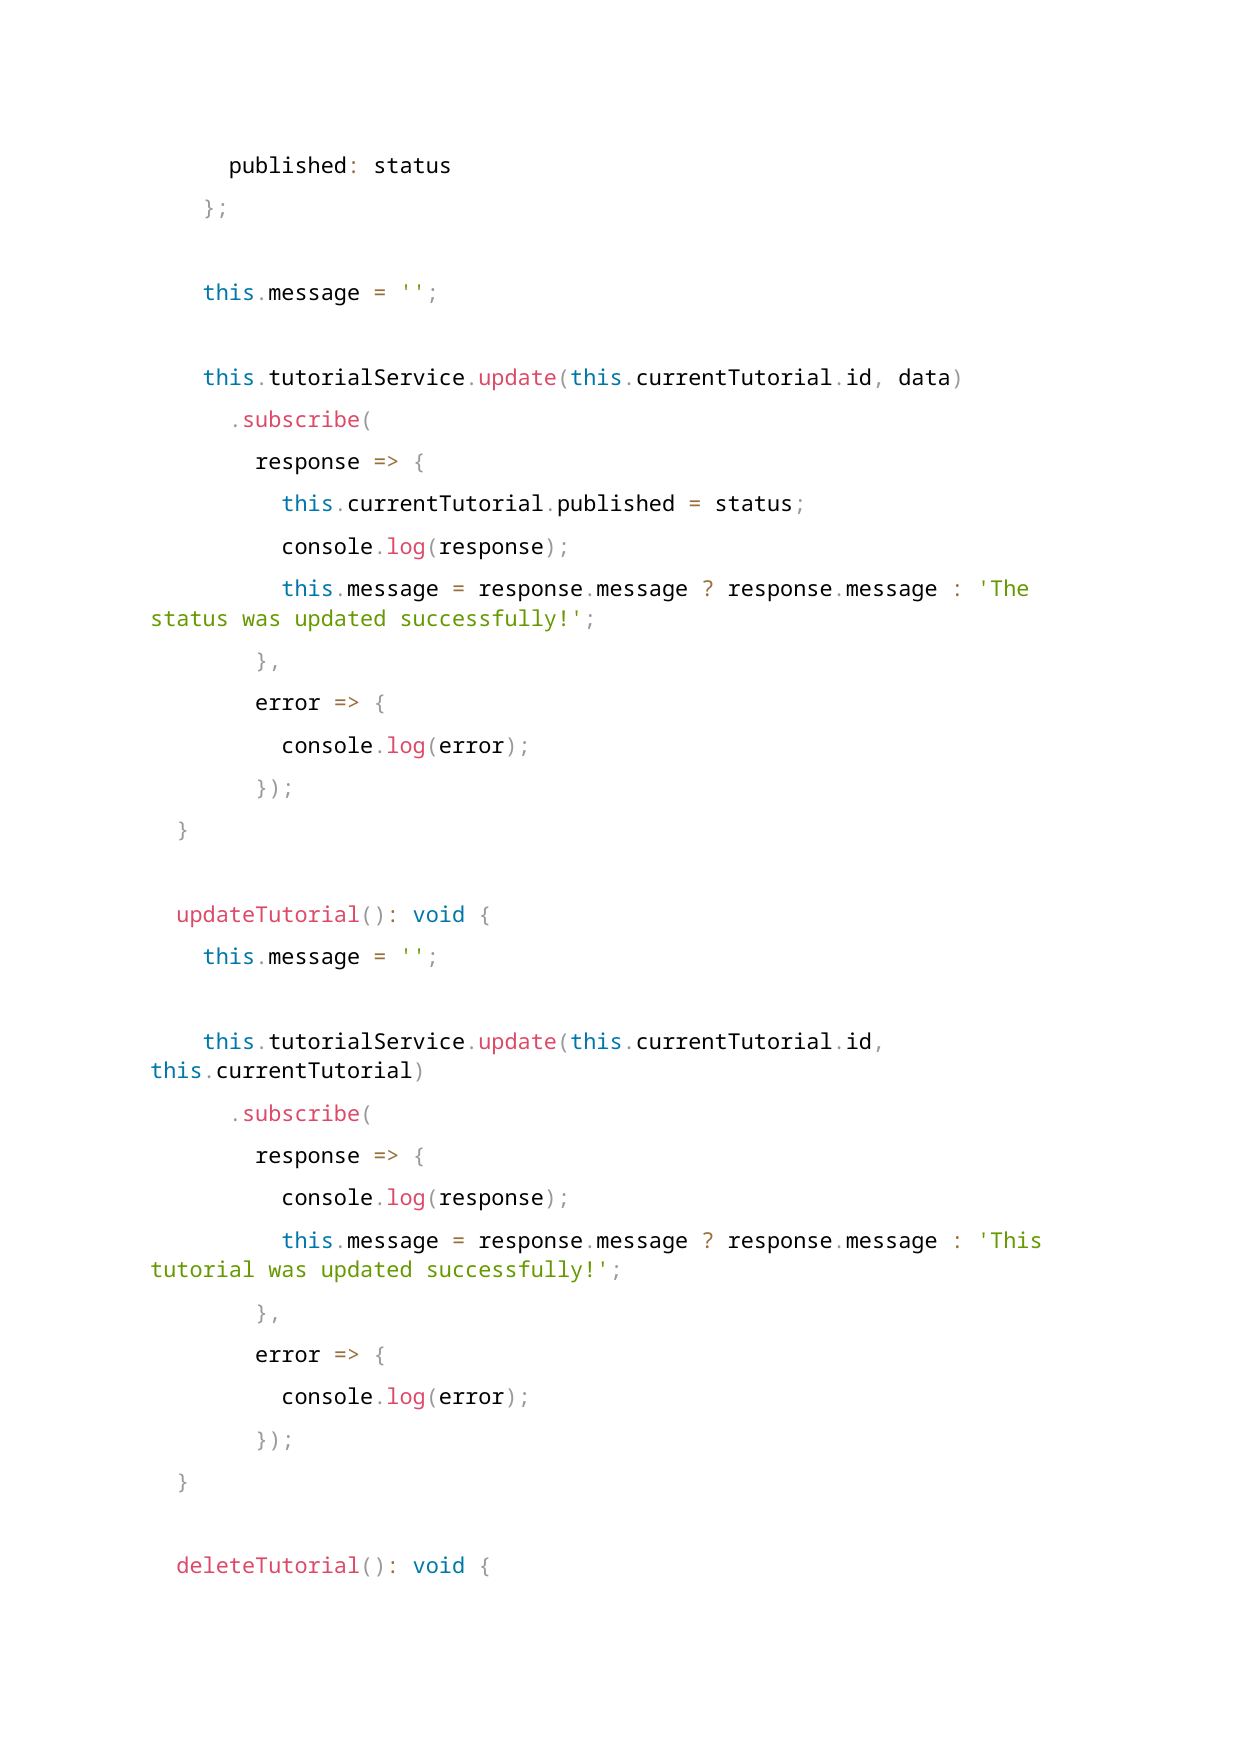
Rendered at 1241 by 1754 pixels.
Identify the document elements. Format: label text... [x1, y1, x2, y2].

text error => { [150, 687, 1090, 717]
text }, [150, 1297, 1090, 1326]
text published: status [150, 150, 1090, 180]
text } [150, 814, 1090, 844]
text response => { [150, 446, 1090, 476]
text this.message = response.message ? response.message : 'This tutorial was updated successfully!'; [150, 1224, 1090, 1284]
text .subscribe( [150, 404, 1090, 433]
text console.log(response); [150, 1182, 1090, 1212]
text error => { [150, 1339, 1090, 1369]
text this.message = ''; [150, 277, 1090, 307]
text console.log(response); [150, 531, 1090, 560]
text this.message = response.message ? response.message : 'The status was updated successfully!'; [150, 573, 1090, 632]
text .subscribe( [150, 1098, 1090, 1127]
text } [150, 1466, 1090, 1496]
text console.log(error); [150, 1381, 1090, 1411]
text this.tutorialService.update(this.currentTutorial.id, this.currentTutorial) [150, 1026, 1090, 1085]
text deleteTutorial(): void { [150, 1550, 1090, 1580]
text }); [150, 772, 1090, 802]
text }; [150, 192, 1090, 222]
text console.log(error); [150, 729, 1090, 759]
text response => { [150, 1140, 1090, 1170]
text updateTutorial(): void { [150, 899, 1090, 928]
text }); [150, 1423, 1090, 1453]
text }, [150, 645, 1090, 675]
text this.tutorialService.update(this.currentTutorial.id, data) [150, 361, 1090, 391]
text this.message = ''; [150, 941, 1090, 971]
text this.currentTutorial.published = status; [150, 488, 1090, 518]
